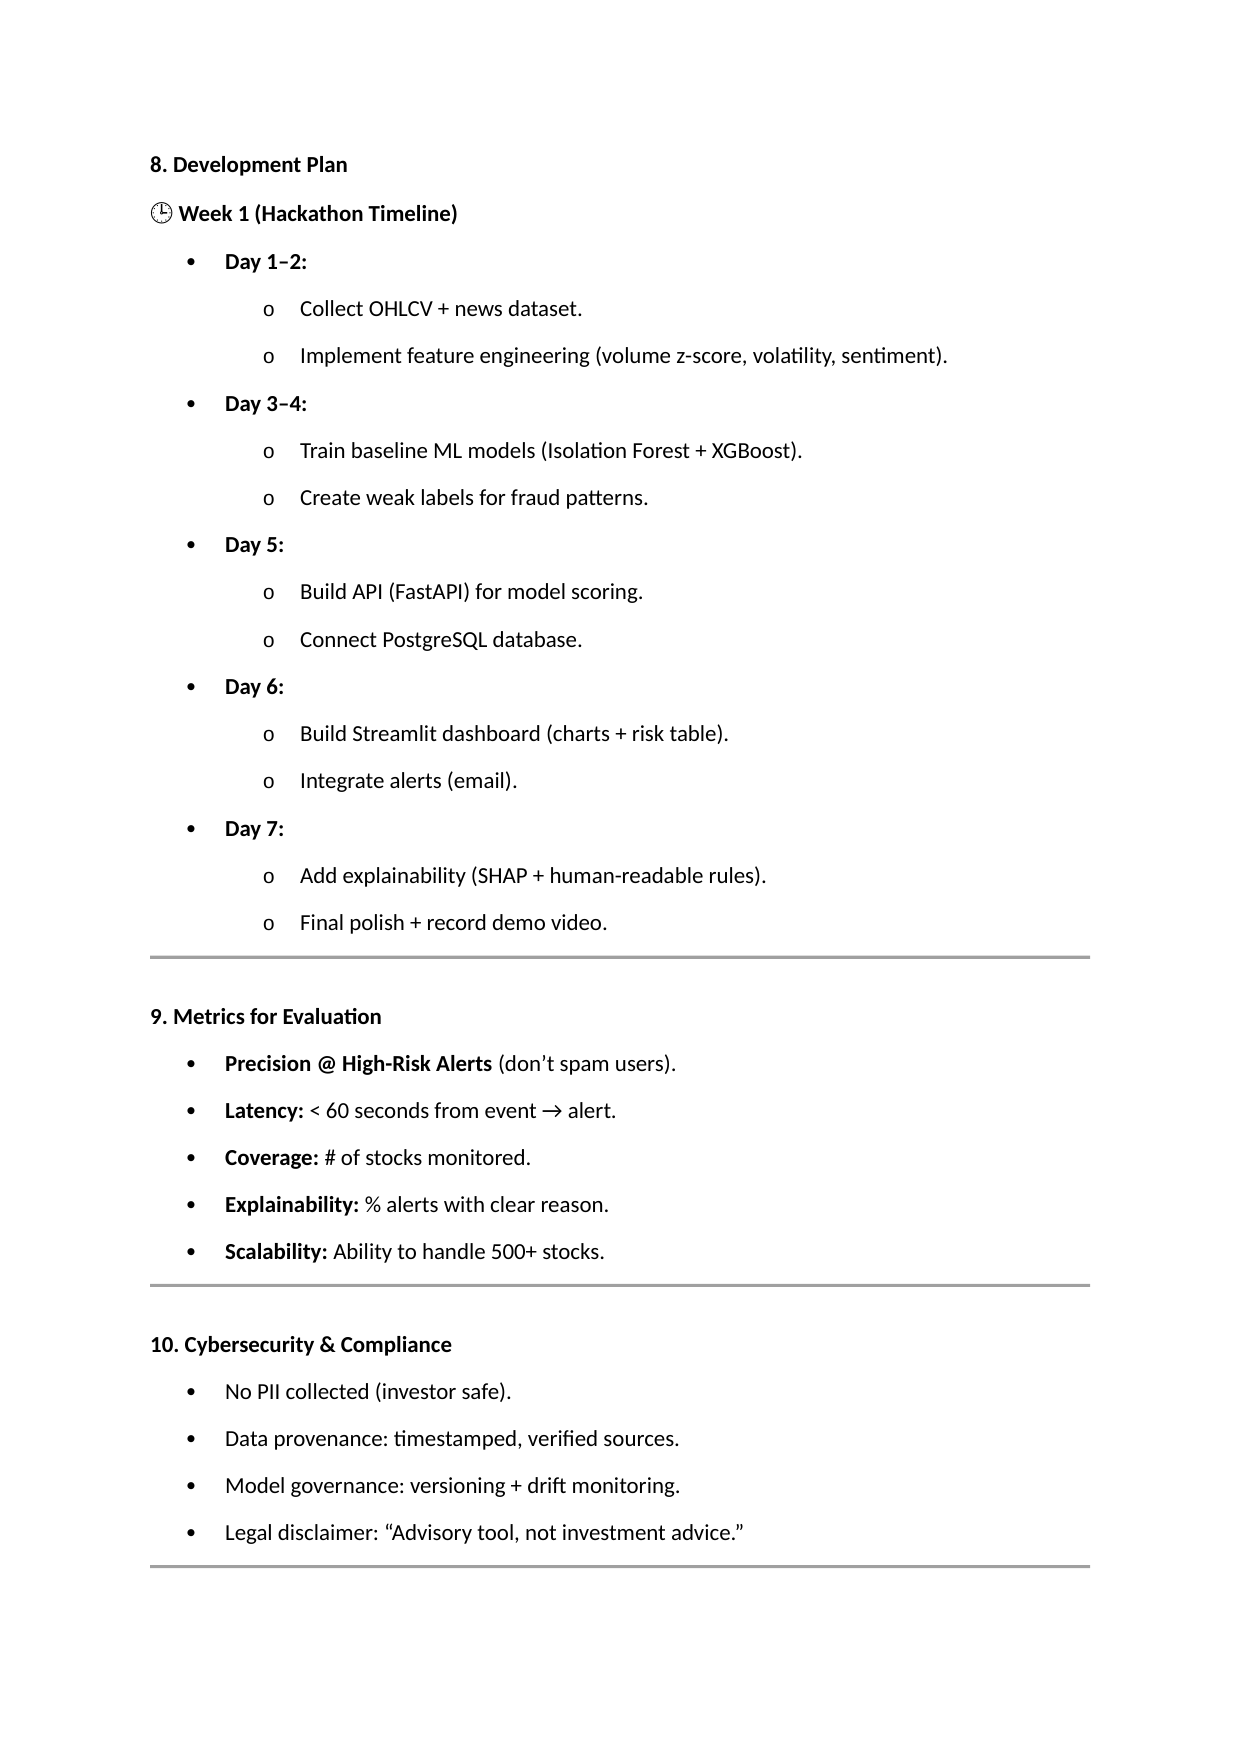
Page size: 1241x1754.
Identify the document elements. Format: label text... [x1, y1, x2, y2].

list Create weak labels for fraud patterns. [262, 483, 1090, 512]
text 🕒 Week 1 (Hackathon Timeline) [150, 197, 1090, 228]
list Day 1–2: [187, 247, 1090, 275]
list Collect OHLCV + news dataset. [262, 294, 1090, 323]
list Integrate alerts (email). [262, 767, 1090, 795]
list Day 6: [187, 672, 1090, 700]
list Explainability: % alerts with clear reason. [187, 1190, 1090, 1218]
list Data provenance: timestamped, verified sources. [187, 1424, 1090, 1452]
list Precision @ High-Risk Alerts (don’t spam users). [187, 1049, 1090, 1077]
text 10. Cybersecurity & Compliance [150, 1331, 1090, 1359]
list Build Streamlit dashboard (charts + risk table). [262, 719, 1090, 748]
list Implement feature engineering (volume z-score, volatility, sentiment). [262, 342, 1090, 370]
list Build API (FastAPI) for model scoring. [262, 577, 1090, 606]
list Scalability: Ability to handle 500+ stocks. [187, 1237, 1090, 1265]
list Latency: < 60 seconds from event → alert. [187, 1096, 1090, 1124]
list Day 3–4: [187, 389, 1090, 417]
list Day 7: [187, 814, 1090, 842]
list Final polish + record demo video. [262, 908, 1090, 937]
list Model governance: versioning + drift monitoring. [187, 1471, 1090, 1499]
list Coverage: # of stocks monitored. [187, 1143, 1090, 1171]
text 8. Development Plan [150, 150, 1090, 178]
list No PII collected (investor safe). [187, 1377, 1090, 1406]
list Day 5: [187, 531, 1090, 559]
list Add explainability (SHAP + human-readable rules). [262, 861, 1090, 889]
text 9. Metrics for Evaluation [150, 1002, 1090, 1031]
list Train baseline ML models (Isolation Forest + XGBoost). [262, 436, 1090, 464]
list Legal disclaimer: “Advisory tool, not investment advice.” [187, 1518, 1090, 1546]
list Connect PostgreSQL database. [262, 625, 1090, 653]
